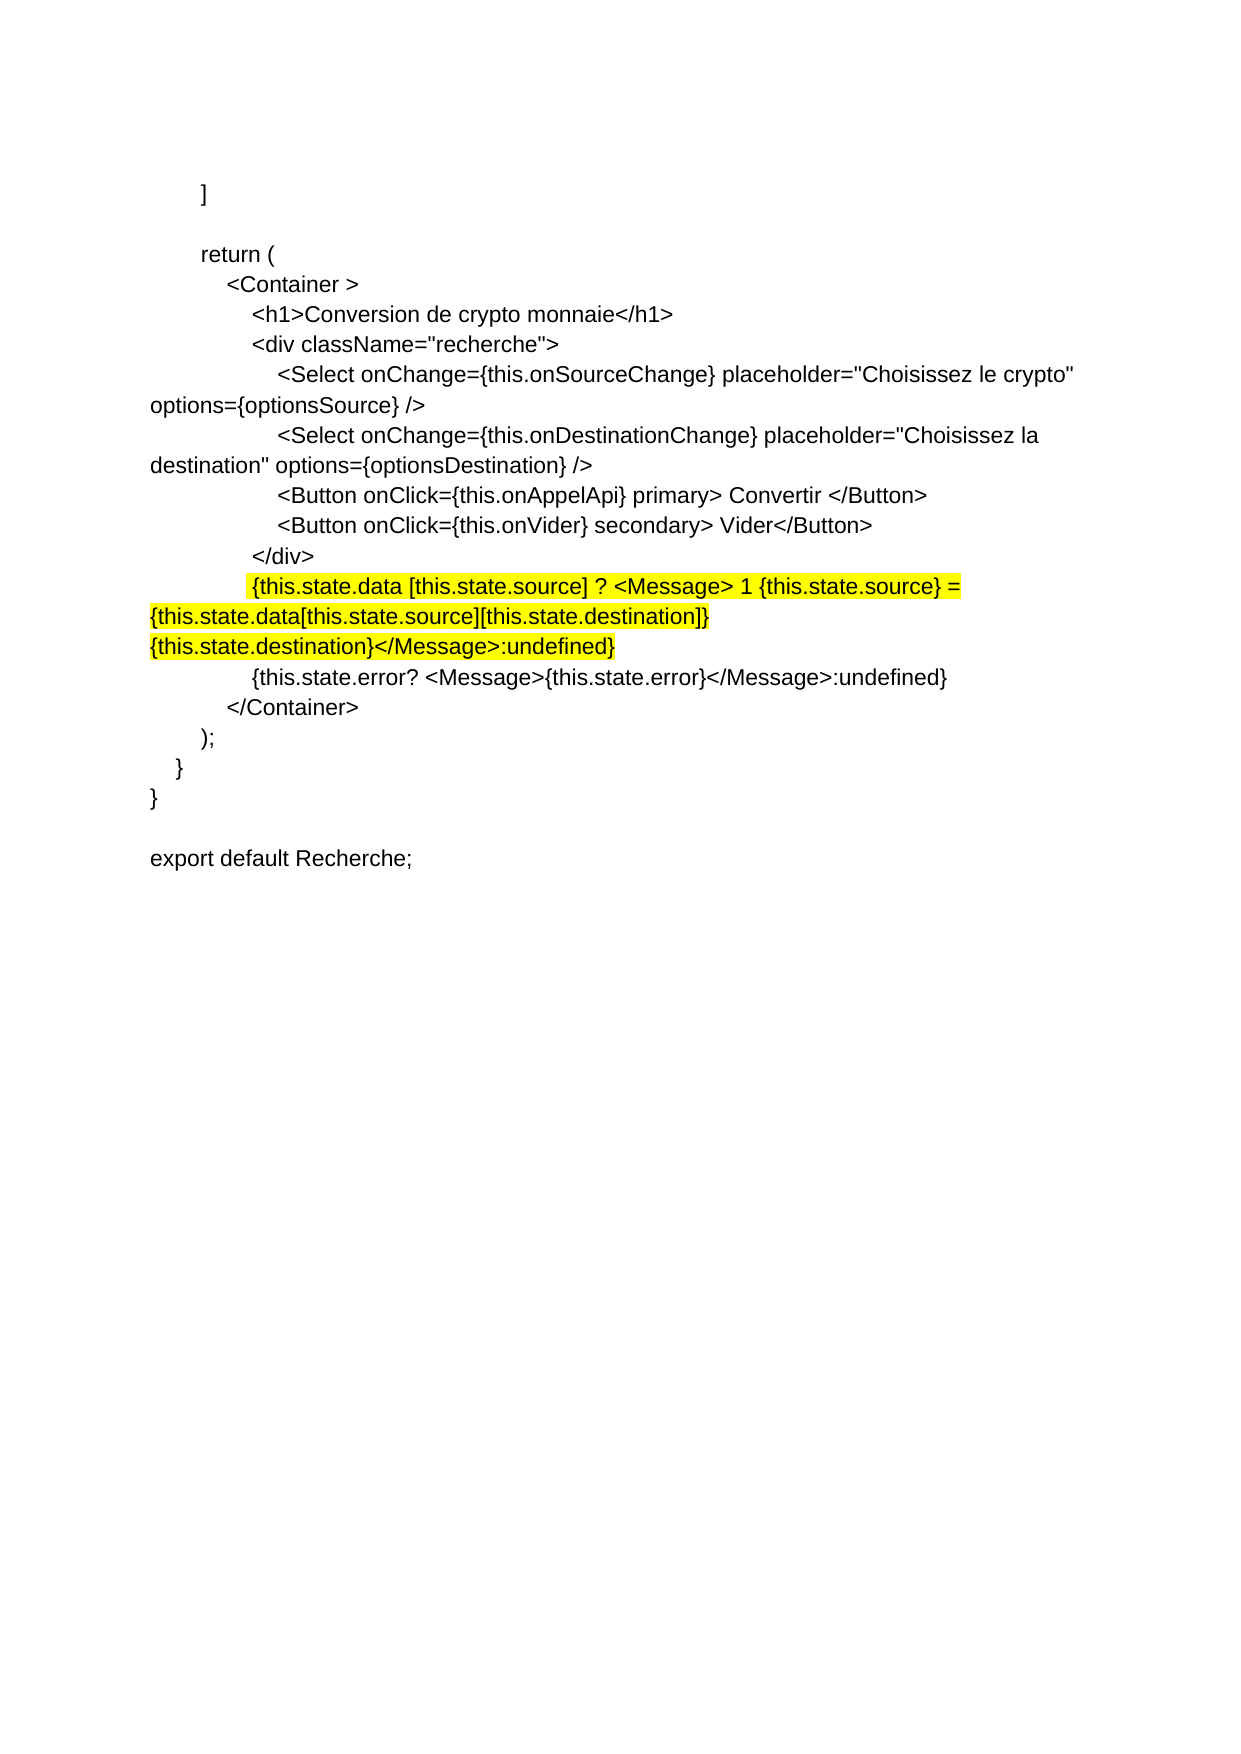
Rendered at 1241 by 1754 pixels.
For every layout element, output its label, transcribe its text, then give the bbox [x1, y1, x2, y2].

text <Button onClick={this.onAppelApi} primary> Convertir </Button> [150, 482, 1090, 509]
text export default Recherche; [150, 845, 1090, 871]
text } [150, 754, 1090, 781]
text </div> [150, 543, 1090, 569]
text ); [150, 724, 1090, 750]
text {this.state.error? <Message>{this.state.error}</Message>:undefined} [150, 663, 1090, 690]
text <Container > [150, 271, 1090, 297]
text <Button onClick={this.onVider} secondary> Vider</Button> [150, 512, 1090, 539]
text <h1>Conversion de crypto monnaie</h1> [150, 301, 1090, 327]
text <div className="recherche"> [150, 331, 1090, 358]
text </Container> [150, 694, 1090, 720]
text return ( [150, 241, 1090, 267]
text <Select onChange={this.onDestinationChange} placeholder="Choisissez la destination" options={optionsDestination} /> [150, 422, 1090, 478]
text {this.state.data [this.state.source] ? <Message> 1 {this.state.source} = {this.state.data[this.state.source][this.state.destination]} {this.state.destination}</Message>:undefined} [150, 573, 1090, 660]
text <Select onChange={this.onSourceChange} placeholder="Choisissez le crypto" options={optionsSource} /> [150, 361, 1090, 418]
text ] [150, 180, 1090, 207]
text } [150, 784, 1090, 811]
